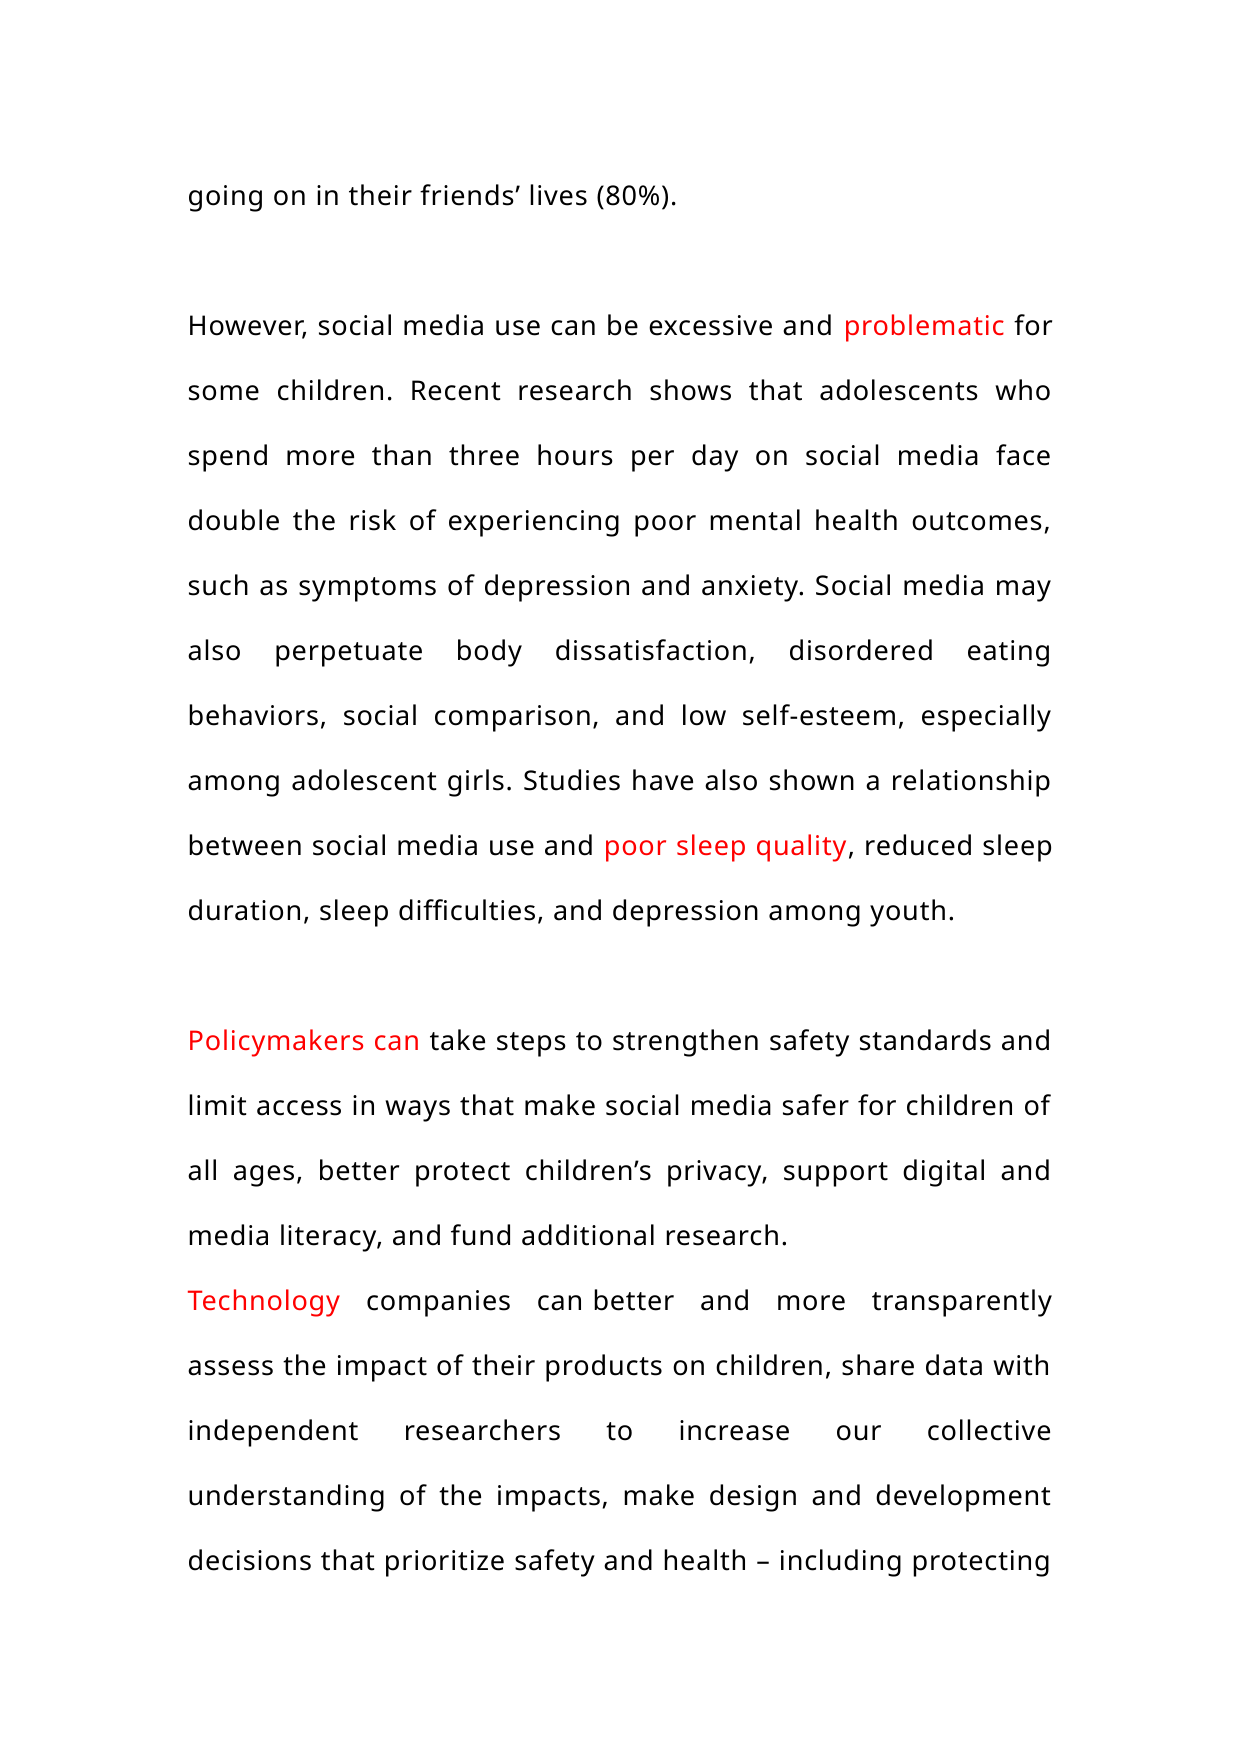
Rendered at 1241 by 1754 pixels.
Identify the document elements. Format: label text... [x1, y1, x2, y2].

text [187, 1267, 1053, 1592]
text Policymakers can take steps to strengthen safety standards and limit access in ways that make social media safer for children of all ages, better protect children’s privacy, support digital and media literacy, and fund additional research. [187, 1007, 1053, 1267]
text However, social media use can be excessive and problematic for some children. Recent research shows that adolescents who spend more than three hours per day on social media face double the risk of experiencing poor mental health outcomes, such as symptoms of depression and anxiety. Social media may also perpetuate body dissatisfaction, disordered eating behaviors, social comparison, and low self-esteem, especially among adolescent girls. Studies have also shown a relationship between social media use and poor sleep quality, reduced sleep duration, sleep difficulties, and depression among youth. [187, 292, 1053, 942]
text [187, 162, 1053, 227]
